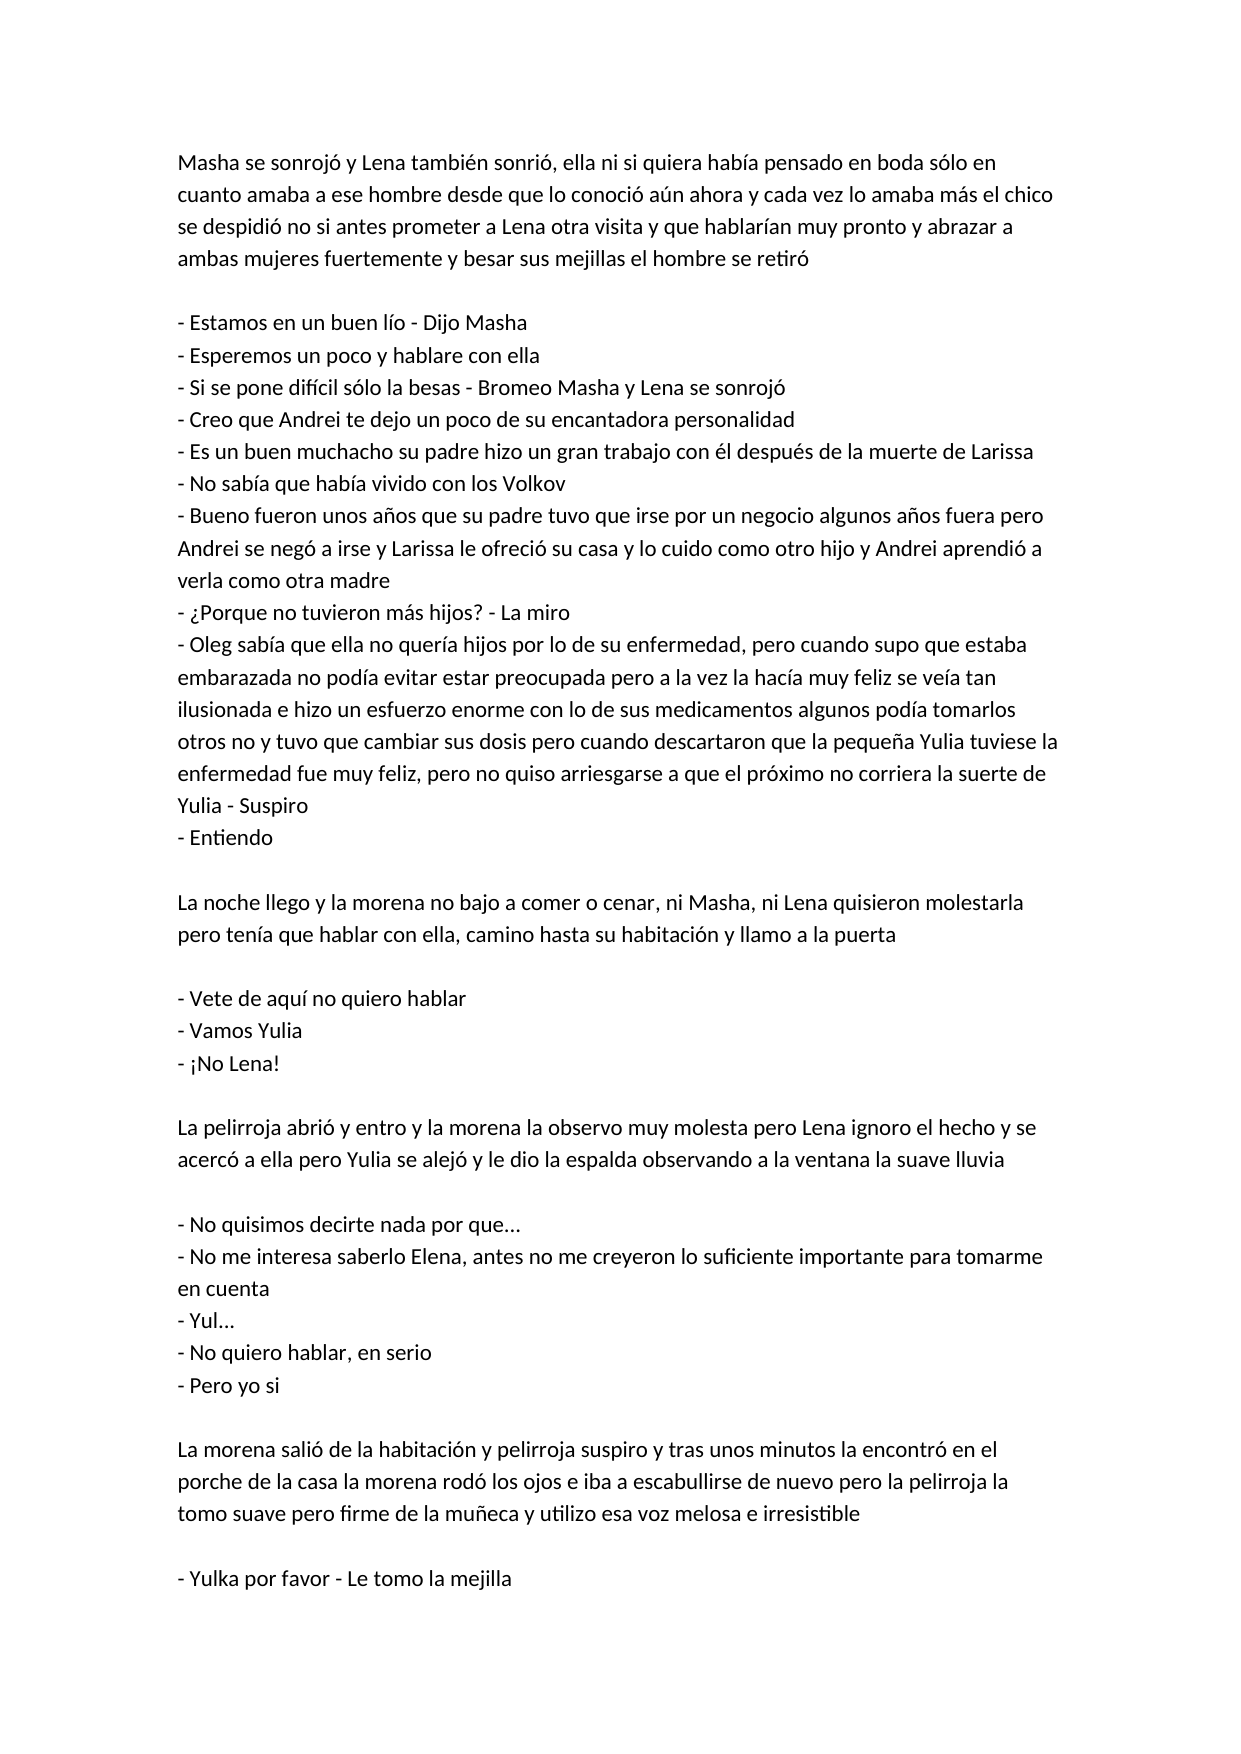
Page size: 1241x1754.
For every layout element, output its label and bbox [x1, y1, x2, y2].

text [177, 148, 1063, 1592]
